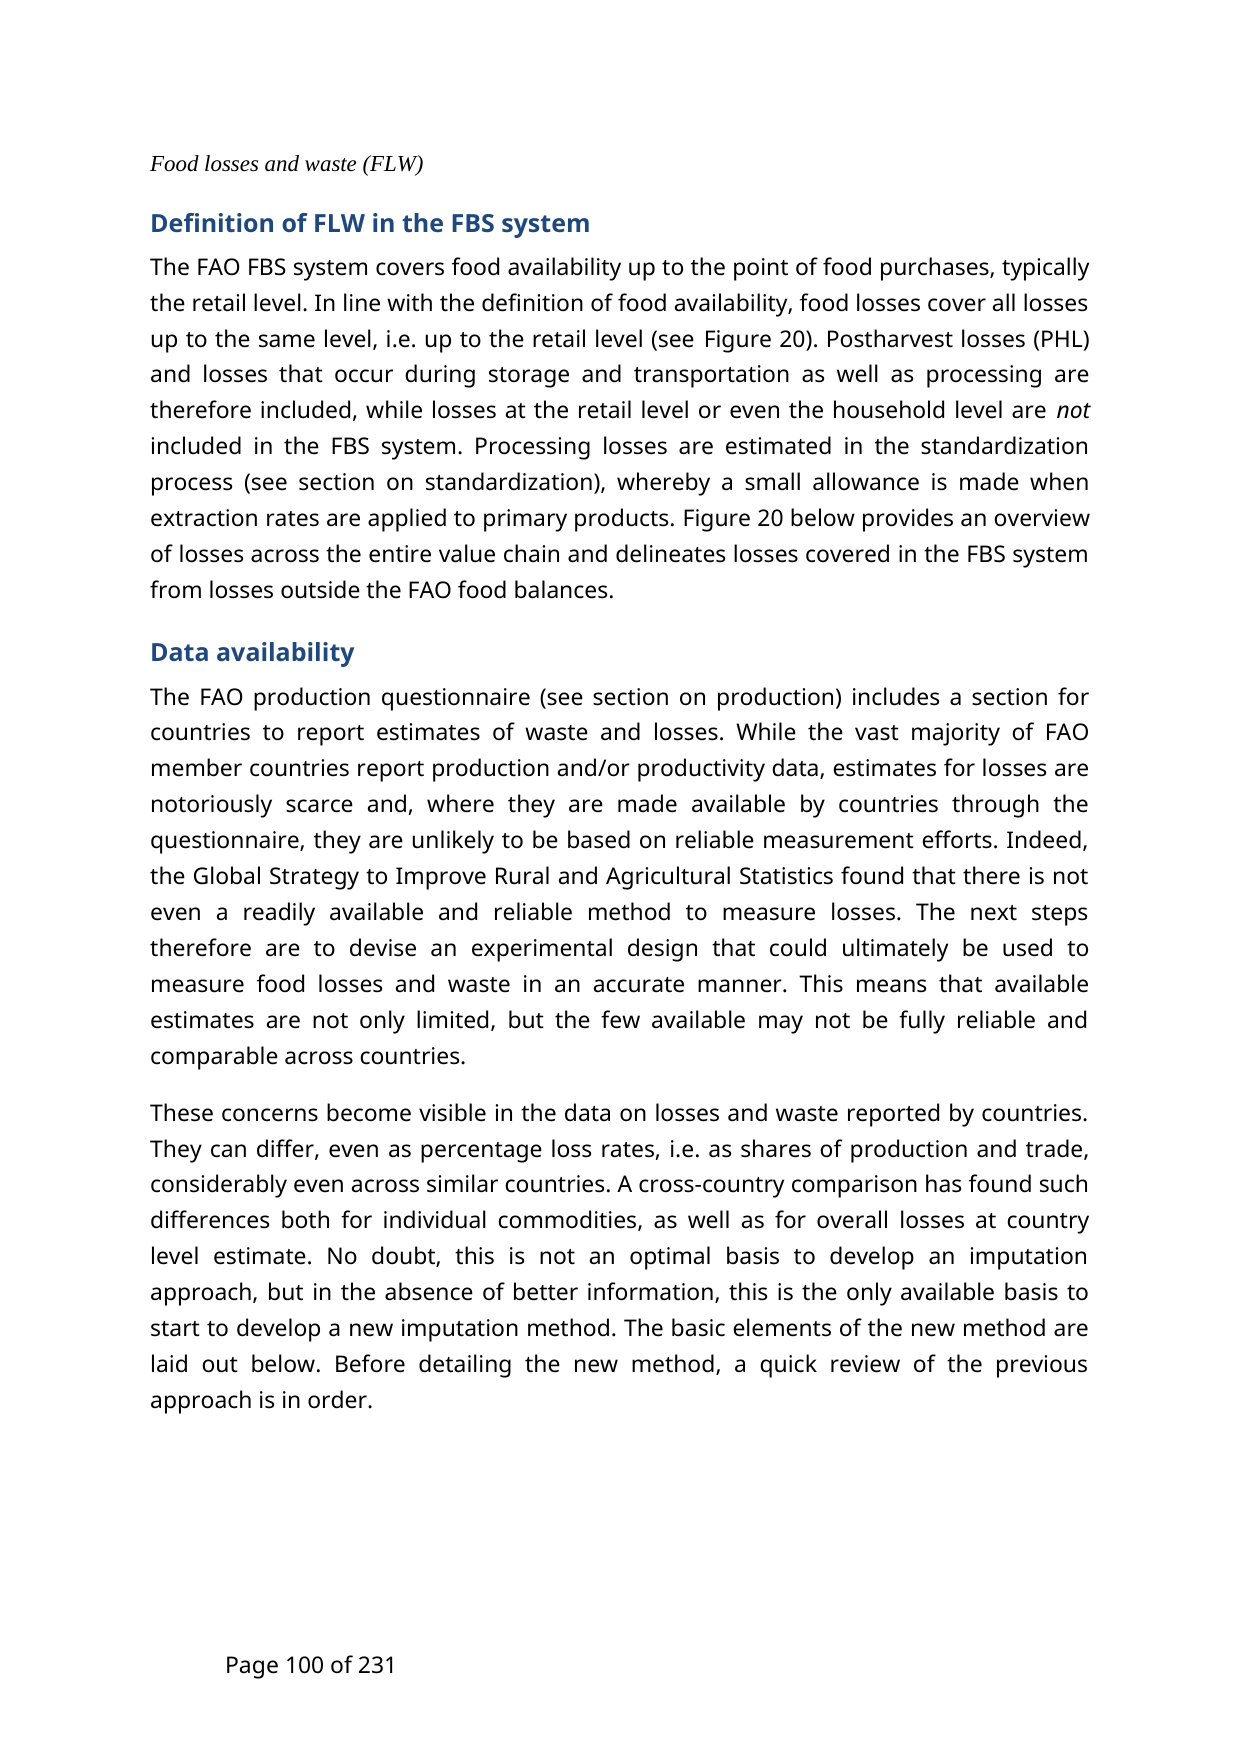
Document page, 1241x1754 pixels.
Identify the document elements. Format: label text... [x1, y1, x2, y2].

subtitle Food losses and waste (FLW) [150, 150, 1090, 176]
subtitle Definition of FLW in the FBS system [150, 205, 1090, 239]
text These concerns become visible in the data on losses and waste reported by countries. They can differ, even as percentage loss rates, i.e. as shares of production and trade, considerably even across similar countries. A cross-country comparison has found such differences both for individual commodities, as well as for overall losses at country level estimate. No doubt, this is not an optimal basis to develop an imputation approach, but in the absence of better information, this is the only available basis to start to develop a new imputation method. The basic elements of the new method are laid out below. Before detailing the new method, a quick review of the previous approach is in order. [150, 1097, 1090, 1415]
text The FAO production questionnaire (see section on production) includes a section for countries to report estimates of waste and losses. While the vast majority of FAO member countries report production and/or productivity data, estimates for losses are notoriously scarce and, where they are made available by countries through the questionnaire, they are unlikely to be based on reliable measurement efforts. Indeed, the Global Strategy to Improve Rural and Agricultural Statistics found that there is not even a readily available and reliable method to measure losses. The next steps therefore are to devise an experimental design that could ultimately be used to measure food losses and waste in an accurate manner. This means that available estimates are not only limited, but the few available may not be fully reliable and comparable across countries. [150, 680, 1090, 1071]
subtitle Data availability [150, 635, 1090, 669]
